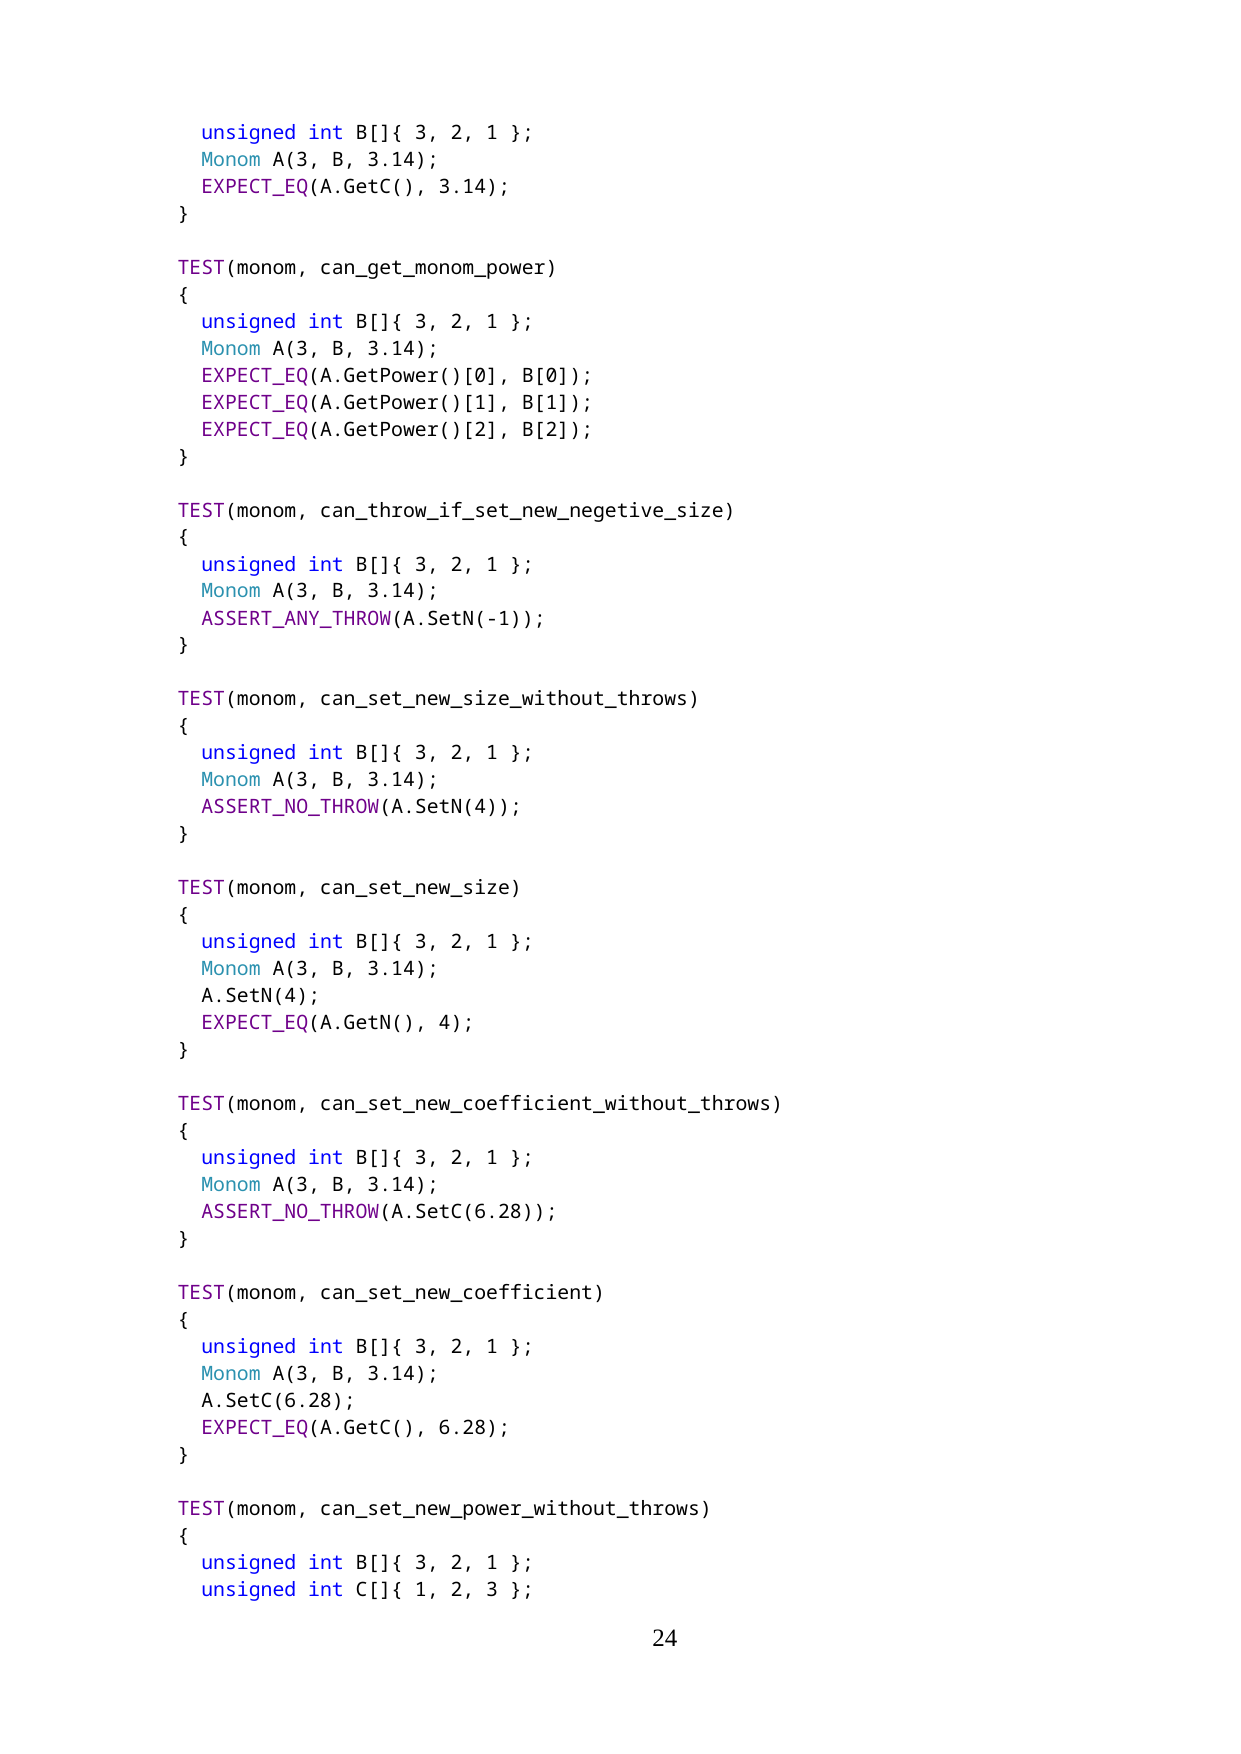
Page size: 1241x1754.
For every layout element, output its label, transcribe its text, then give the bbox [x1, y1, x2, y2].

text } [177, 631, 1152, 658]
text TEST(monom, can_set_new_size) [177, 873, 1152, 901]
text EXPECT_EQ(A.GetC(), 3.14); [177, 172, 1152, 199]
text { [177, 712, 1152, 739]
text TEST(monom, can_set_new_power_without_throws) [177, 1494, 1152, 1521]
text EXPECT_EQ(A.GetN(), 4); [177, 1008, 1152, 1035]
text unsigned int B[]{ 3, 2, 1 }; [177, 927, 1152, 954]
text } [177, 442, 1152, 469]
text unsigned int B[]{ 3, 2, 1 }; [177, 1548, 1152, 1575]
text { [177, 901, 1152, 927]
text EXPECT_EQ(A.GetC(), 6.28); [177, 1413, 1152, 1440]
text Monom A(3, B, 3.14); [177, 766, 1152, 793]
text Monom A(3, B, 3.14); [177, 954, 1152, 981]
text Monom A(3, B, 3.14); [177, 1170, 1152, 1197]
text { [177, 1305, 1152, 1332]
text { [177, 1521, 1152, 1548]
text ASSERT_NO_THROW(A.SetN(4)); [177, 793, 1152, 819]
text A.SetC(6.28); [177, 1386, 1152, 1413]
text ASSERT_NO_THROW(A.SetC(6.28)); [177, 1197, 1152, 1224]
text unsigned int B[]{ 3, 2, 1 }; [177, 739, 1152, 766]
text } [177, 1440, 1152, 1467]
text TEST(monom, can_set_new_coefficient) [177, 1278, 1152, 1305]
text A.SetN(4); [177, 981, 1152, 1008]
text EXPECT_EQ(A.GetPower()[2], B[2]); [177, 415, 1152, 442]
text } [177, 1035, 1152, 1062]
text Monom A(3, B, 3.14); [177, 145, 1152, 172]
text unsigned int B[]{ 3, 2, 1 }; [177, 307, 1152, 334]
text { [177, 523, 1152, 550]
text unsigned int B[]{ 3, 2, 1 }; [177, 118, 1152, 145]
text TEST(monom, can_set_new_coefficient_without_throws) [177, 1089, 1152, 1116]
text { [177, 280, 1152, 307]
text Monom A(3, B, 3.14); [177, 577, 1152, 604]
text { [177, 1116, 1152, 1143]
text TEST(monom, can_throw_if_set_new_negetive_size) [177, 496, 1152, 523]
text } [177, 819, 1152, 847]
text unsigned int B[]{ 3, 2, 1 }; [177, 1332, 1152, 1359]
text unsigned int B[]{ 3, 2, 1 }; [177, 1143, 1152, 1170]
text unsigned int C[]{ 1, 2, 3 }; [177, 1575, 1152, 1602]
text } [177, 199, 1152, 226]
text Monom A(3, B, 3.14); [177, 334, 1152, 361]
text TEST(monom, can_get_monom_power) [177, 253, 1152, 280]
text TEST(monom, can_set_new_size_without_throws) [177, 685, 1152, 712]
text ASSERT_ANY_THROW(A.SetN(-1)); [177, 604, 1152, 631]
text } [177, 1224, 1152, 1251]
text EXPECT_EQ(A.GetPower()[1], B[1]); [177, 388, 1152, 415]
text EXPECT_EQ(A.GetPower()[0], B[0]); [177, 361, 1152, 388]
text unsigned int B[]{ 3, 2, 1 }; [177, 550, 1152, 577]
text Monom A(3, B, 3.14); [177, 1359, 1152, 1386]
